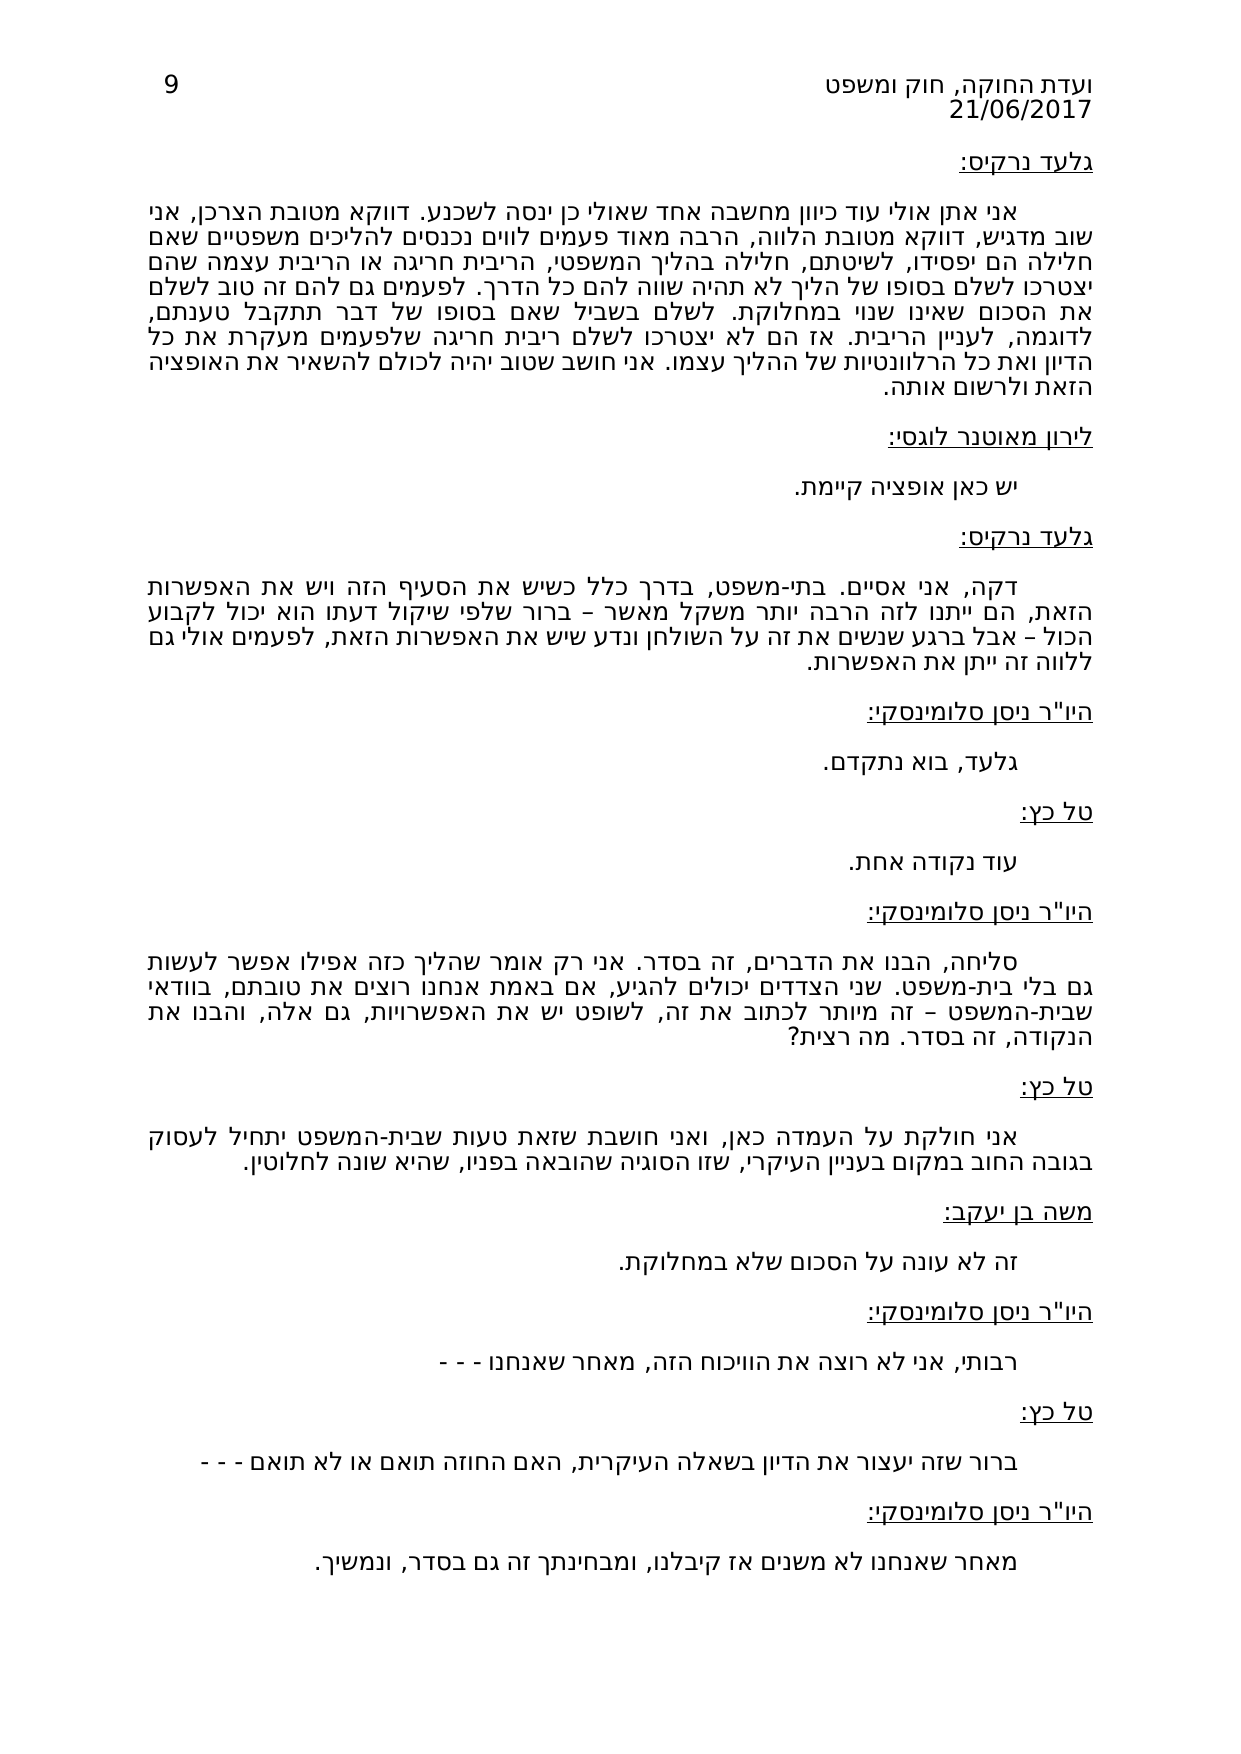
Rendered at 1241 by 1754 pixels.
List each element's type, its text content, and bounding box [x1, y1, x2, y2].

text <היו"ר ניסן סלומינסקי:> [147, 1500, 1093, 1525]
text רבותי, אני לא רוצה את הוויכוח הזה, מאחר שאנחנו - - - [147, 1350, 1093, 1375]
text דקה, אני אסיים. בתי-משפט, בדרך כלל כשיש את הסעיף הזה ויש את האפשרות הזאת, הם ייתנו לזה הרבה יותר משקל מאשר – ברור שלפי שיקול דעתו הוא יכול לקבוע הכול – אבל ברגע שנשים את זה על השולחן ונדע שיש את האפשרות הזאת, לפעמים אולי גם ללווה זה ייתן את האפשרות. [147, 575, 1093, 675]
text זה לא עונה על הסכום שלא במחלוקת. [147, 1250, 1093, 1275]
text אני אתן אולי עוד כיוון מחשבה אחד שאולי כן ינסה לשכנע. דווקא מטובת הצרכן, אני שוב מדגיש, דווקא מטובת הלווה, הרבה מאוד פעמים לווים נכנסים להליכים משפטיים שאם חלילה הם יפסידו, לשיטתם, חלילה בהליך המשפטי, הריבית חריגה או הריבית עצמה שהם יצטרכו לשלם בסופו של הליך לא תהיה שווה להם כל הדרך. לפעמים גם להם זה טוב לשלם את הסכום שאינו שנוי במחלוקת. לשלם בשביל שאם בסופו של דבר תתקבל טענתם, לדוגמה, לעניין הריבית. אז הם לא יצטרכו לשלם ריבית חריגה שלפעמים מעקרת את כל הדיון ואת כל הרלוונטיות של ההליך עצמו. אני חושב שטוב יהיה לכולם להשאיר את האופציה הזאת ולרשום אותה. [147, 200, 1093, 400]
text <היו"ר ניסן סלומינסקי:> [147, 900, 1093, 925]
text סליחה, הבנו את הדברים, זה בסדר. אני רק אומר שהליך כזה אפילו אפשר לעשות גם בלי בית-משפט. שני הצדדים יכולים להגיע, אם באמת אנחנו רוצים את טובתם, בוודאי שבית-המשפט – זה מיותר לכתוב את זה, לשופט יש את האפשרויות, גם אלה, והבנו את הנקודה, זה בסדר. מה רצית? [147, 950, 1093, 1050]
text ברור שזה יעצור את הדיון בשאלה העיקרית, האם החוזה תואם או לא תואם - - - [147, 1450, 1093, 1475]
text <טל כץ:> [147, 800, 1093, 825]
text <היו"ר ניסן סלומינסקי:> [147, 700, 1093, 725]
text <משה בן יעקב:> [147, 1200, 1093, 1225]
text יש כאן אופציה קיימת. [147, 475, 1093, 500]
text <לירון מאוטנר לוגסי:> [147, 425, 1093, 450]
text מאחר שאנחנו לא משנים אז קיבלנו, ומבחינתך זה גם בסדר, ונמשיך. [147, 1550, 1093, 1575]
text <טל כץ:> [147, 1400, 1093, 1425]
text עוד נקודה אחת. [147, 850, 1093, 875]
text גלעד, בוא נתקדם. [147, 750, 1093, 775]
text <היו"ר ניסן סלומינסקי:> [147, 1300, 1093, 1325]
text <גלעד נרקיס:> [147, 525, 1093, 550]
text <גלעד נרקיס:> [147, 150, 1093, 175]
text אני חולקת על העמדה כאן, ואני חושבת שזאת טעות שבית-המשפט יתחיל לעסוק בגובה החוב במקום בעניין העיקרי, שזו הסוגיה שהובאה בפניו, שהיא שונה לחלוטין. [147, 1125, 1093, 1175]
text <טל כץ:> [147, 1075, 1093, 1100]
